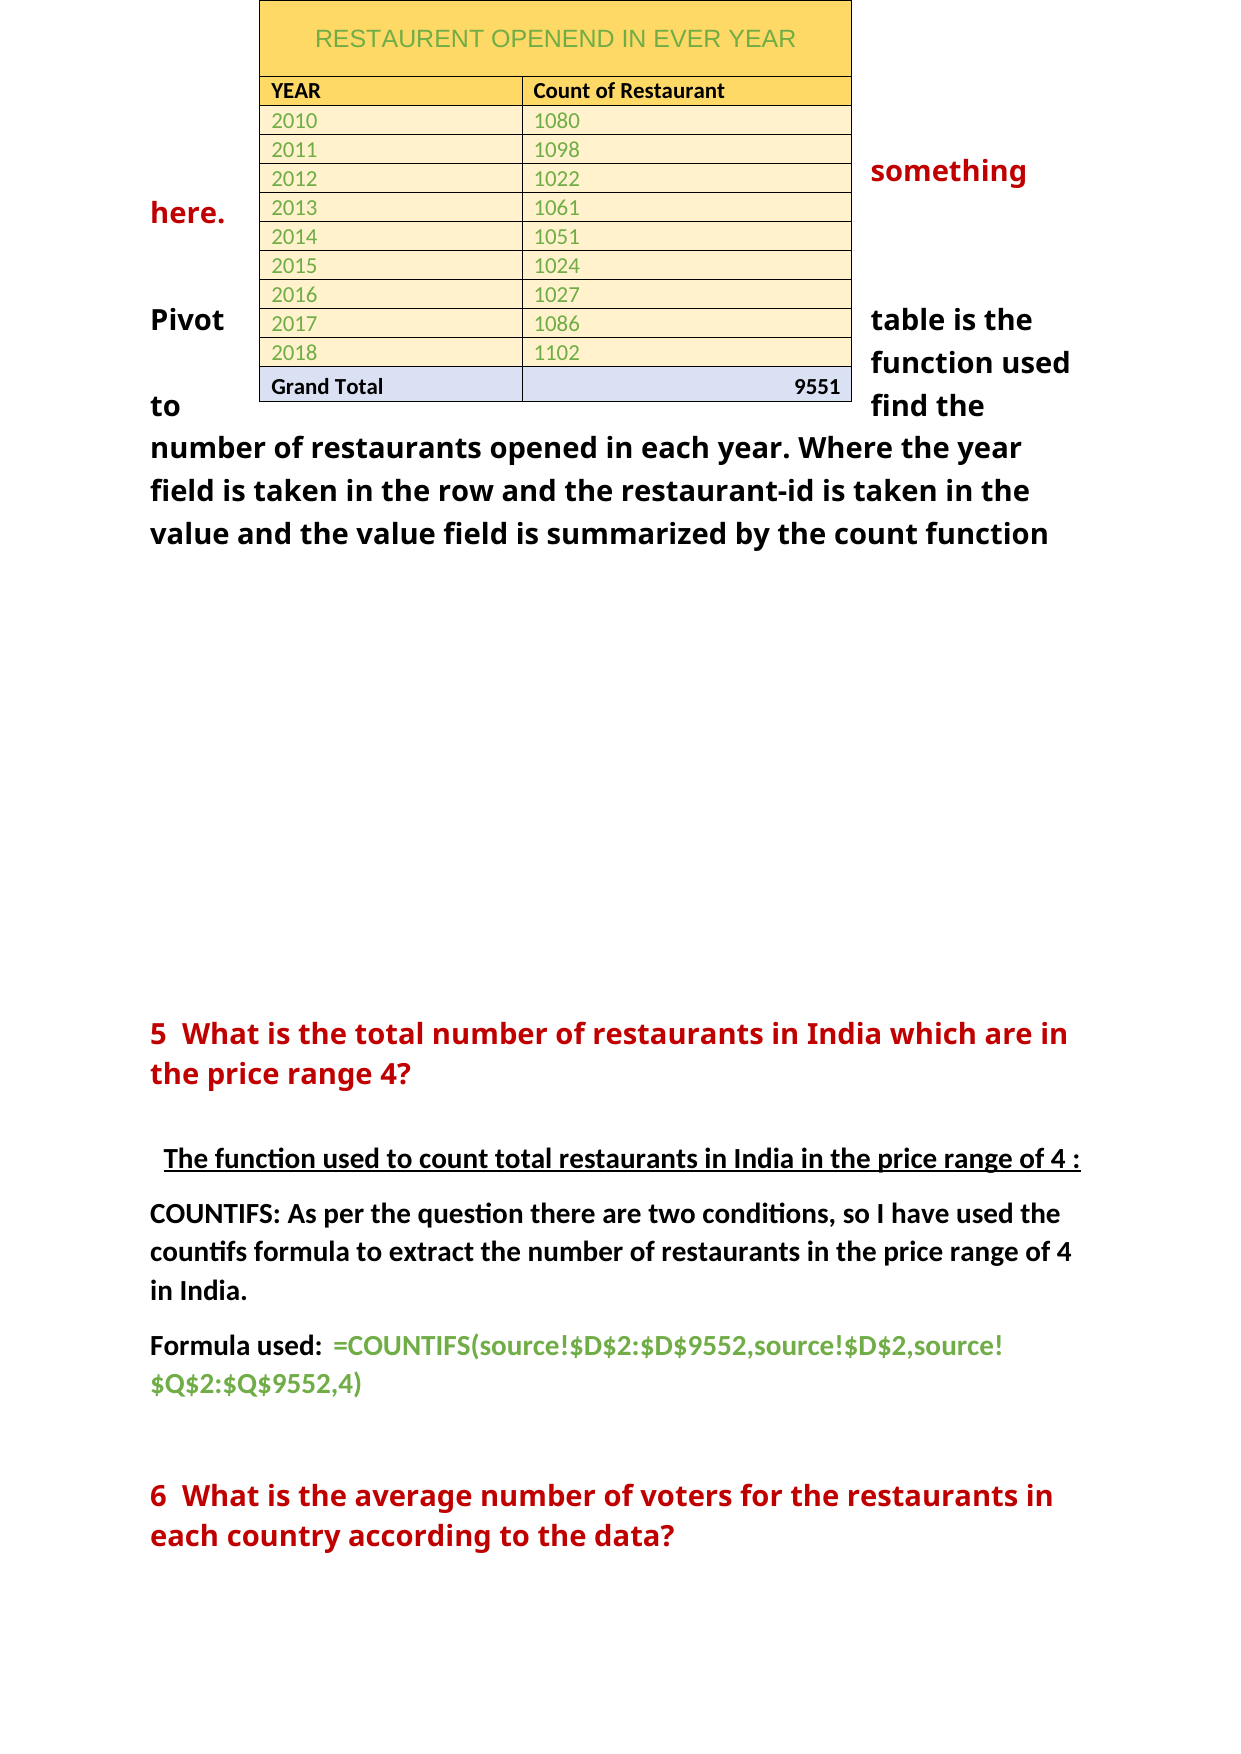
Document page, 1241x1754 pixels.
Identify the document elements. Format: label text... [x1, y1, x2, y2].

text Formula used: =COUNTIFS(source!$D$2:$D$9552,source!$D$2,source!$Q$2:$Q$9552,4) [150, 1327, 1090, 1401]
text 6 What is the average number of voters for the restaurants in each country according to the data? [150, 1476, 1090, 1555]
table_cell 2014 [260, 222, 522, 250]
table_header RESTAURENT OPENEND IN EVER YEAR [260, 1, 851, 76]
text Pivot table is the function used to find the number of restaurants opened in each year. Where the year field is taken in the row and the restaurant-id is taken in the value and the value field is summarized by the count function [150, 299, 1090, 553]
table_cell Count of Restaurant [523, 77, 851, 105]
table_cell 1086 [523, 309, 851, 337]
table_cell YEAR [260, 77, 522, 105]
table_cell 2011 [260, 135, 522, 163]
table_cell Grand Total [260, 367, 522, 401]
table_cell 1027 [523, 280, 851, 308]
table_cell 2017 [260, 309, 522, 337]
table_cell 2015 [260, 251, 522, 279]
table_cell 2012 [260, 164, 522, 192]
text 4 Also the management wants to look at the number of restaurants opened in each year, so provide them with something here. [852, 150, 1090, 232]
text 5 What is the total number of restaurants in India which are in the price range 4? [150, 1013, 1090, 1093]
table_cell 2013 [260, 193, 522, 221]
table_cell 1102 [523, 338, 851, 366]
table_cell 1022 [523, 164, 851, 192]
text 4 Also the management wants to look at the number of restaurants opened in each year, so provide them with something here. [150, 150, 259, 232]
table_cell 2018 [260, 338, 522, 366]
table_cell 2016 [260, 280, 522, 308]
table_cell 1024 [523, 251, 851, 279]
table_cell 1098 [523, 135, 851, 163]
table_cell 1080 [523, 106, 851, 134]
table_cell 1061 [523, 193, 851, 221]
table_cell 1051 [523, 222, 851, 250]
text The function used to count total restaurants in India in the price range of 4 : [150, 1140, 1090, 1175]
table_cell 9551 [523, 367, 851, 401]
table_cell 2010 [260, 106, 522, 134]
text COUNTIFS: As per the question there are two conditions, so I have used the countifs formula to extract the number of restaurants in the price range of 4 in India. [150, 1195, 1090, 1307]
